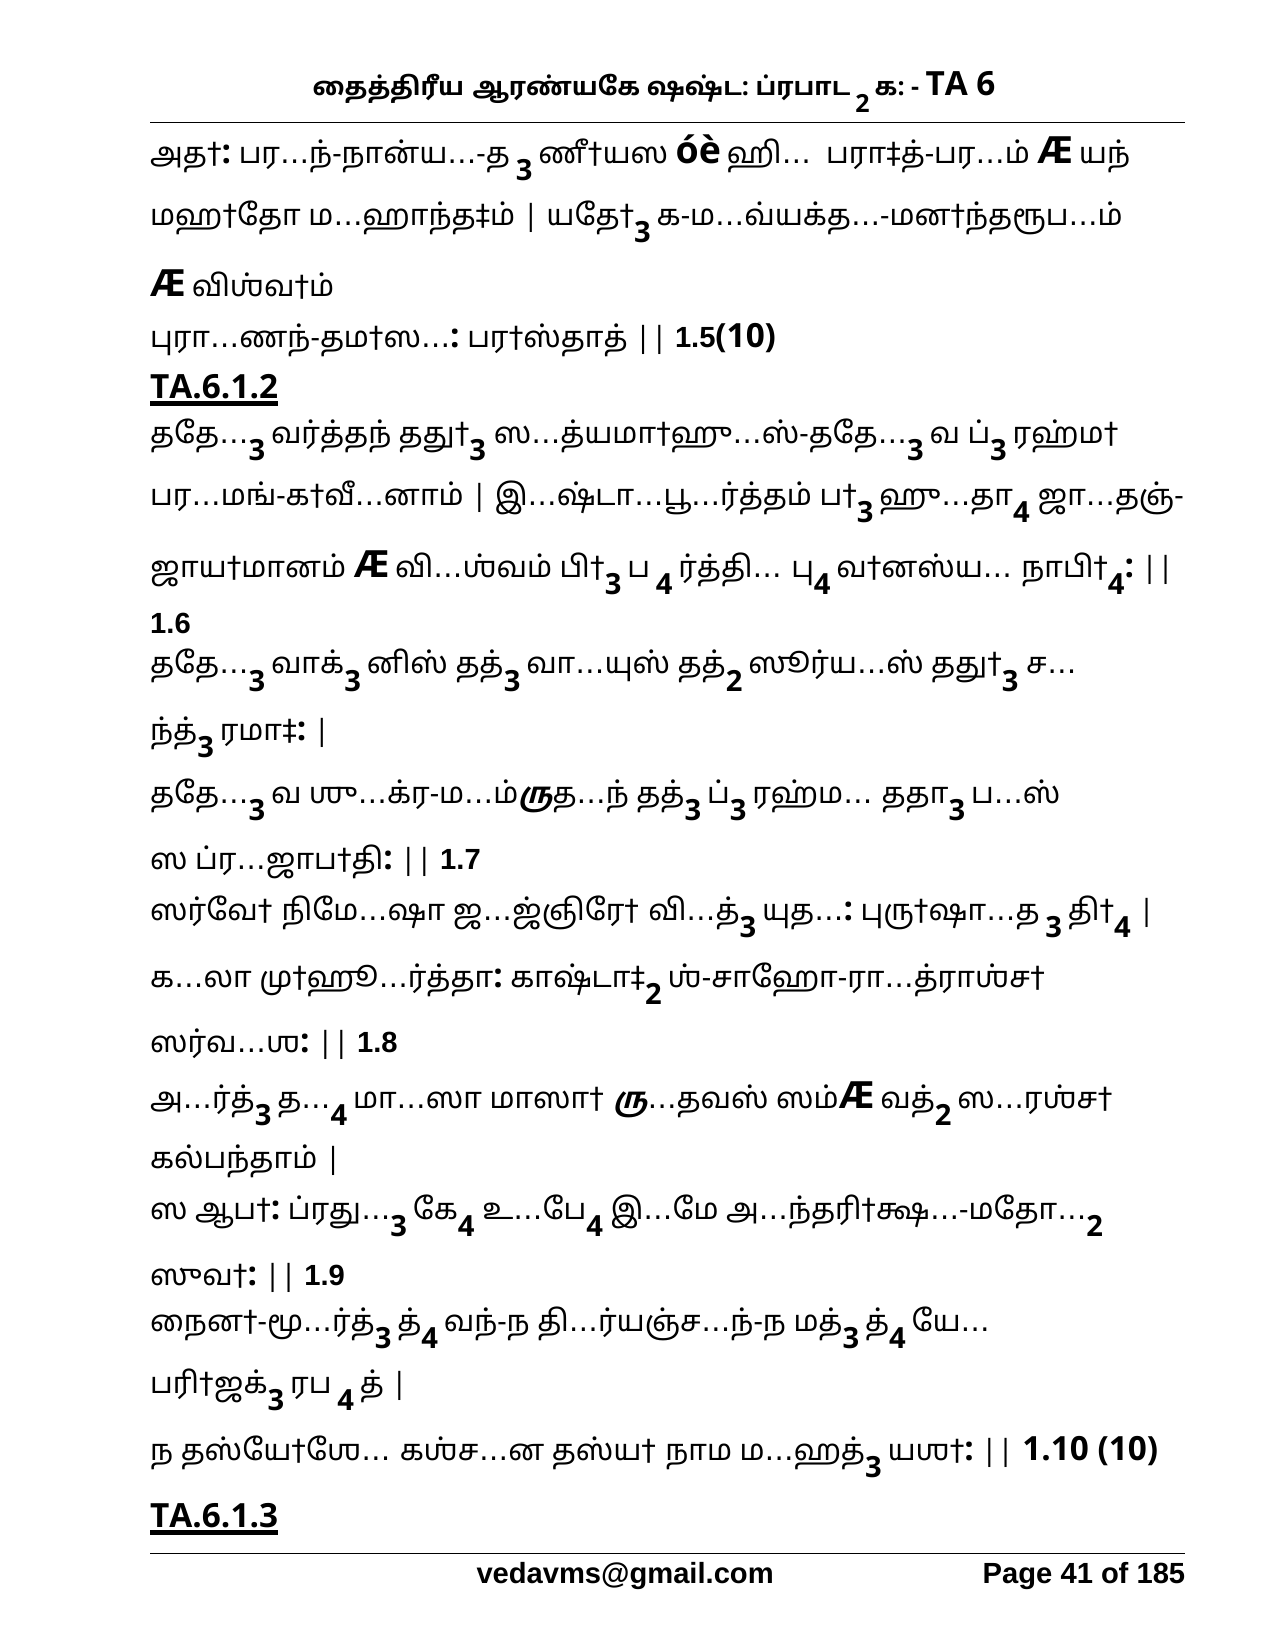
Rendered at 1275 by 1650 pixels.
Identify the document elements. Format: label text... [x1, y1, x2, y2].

text நைன†-மூ…ர்த்3த்4வந்-ந தி…ர்யஞ்ச…ந்-ந மத்3த்4யே… பரி†ஜக்3ரப4த் | [150, 1300, 1185, 1419]
text ஸர்வே† நிமே…ஷா ஜ…ஜ்ஞிரே† வி…த்3யுத…: புரு†ஷா…த3தி†4 | [150, 884, 1185, 946]
text TA.6.1.2 [150, 362, 1185, 408]
text ஸ ஆப†: ப்ரது…3கே4 உ…பே4 இ…மே அ…ந்தரி†க்ஷ…-மதோ…2 ஸுவ†: || 1.9 [150, 1184, 1185, 1296]
text ததே…3வாக்3னிஸ் தத்3வா…யுஸ் தத்2ஸூர்ய…ஸ் தது†3 ச…ந்த்3ரமா‡: | [150, 643, 1185, 766]
text அத†: பர…ந்-நான்ய…-த3ணீ†யஸóèஹி… பரா‡த்-பர…ம் Æயந் மஹ†தோ ம…ஹாந்த‡ம் | யதே†3க-ம…வ்யக்த…-மன†ந்தரூப…ம் Æவிஶ்வ†ம் புரா…ணந்-தம†ஸ…: பர†ஸ்தாத் || 1.5(10) [150, 123, 1185, 358]
text ததே…3வ ஶு…க்ர-ம…ம்ருத…ந் தத்3ப்3ரஹ்ம… ததா3ப…ஸ் ஸ ப்ர…ஜாப†தி: || 1.7 [150, 772, 1185, 880]
text TA.6.1.3 [150, 1492, 1185, 1537]
text க…லா மு†ஹூ…ர்த்தா: காஷ்டா‡2ஶ்-சாஹோ-ரா…த்ராஶ்ச† ஸர்வ…ஶ: || 1.8 [150, 952, 1185, 1063]
text ததே…3வர்த்தந் தது†3 ஸ…த்யமா†ஹு…ஸ்-ததே…3வ ப்3ரஹ்ம† பர…மங்-க†வீ…னாம் | இ…ஷ்டா…பூ…ர்த்தம் ப†3ஹு…தா4 ஜா…தஞ்- ஜாய†மானம் Æவி…ஶ்வம் பி†3ப4ர்த்தி… பு4வ†னஸ்ய… நாபி†4: || 1.6 [150, 412, 1185, 639]
text அ…ர்த்3த…4மா…ஸா மாஸா† ரு…தவஸ் ஸம்Æவத்2ஸ…ரஶ்ச† கல்பந்தாம் | [150, 1068, 1185, 1179]
text ந தஸ்யே†ஶே… கஶ்ச…ன தஸ்ய† நாம ம…ஹத்3யஶ†: || 1.10 (10) [150, 1425, 1185, 1486]
